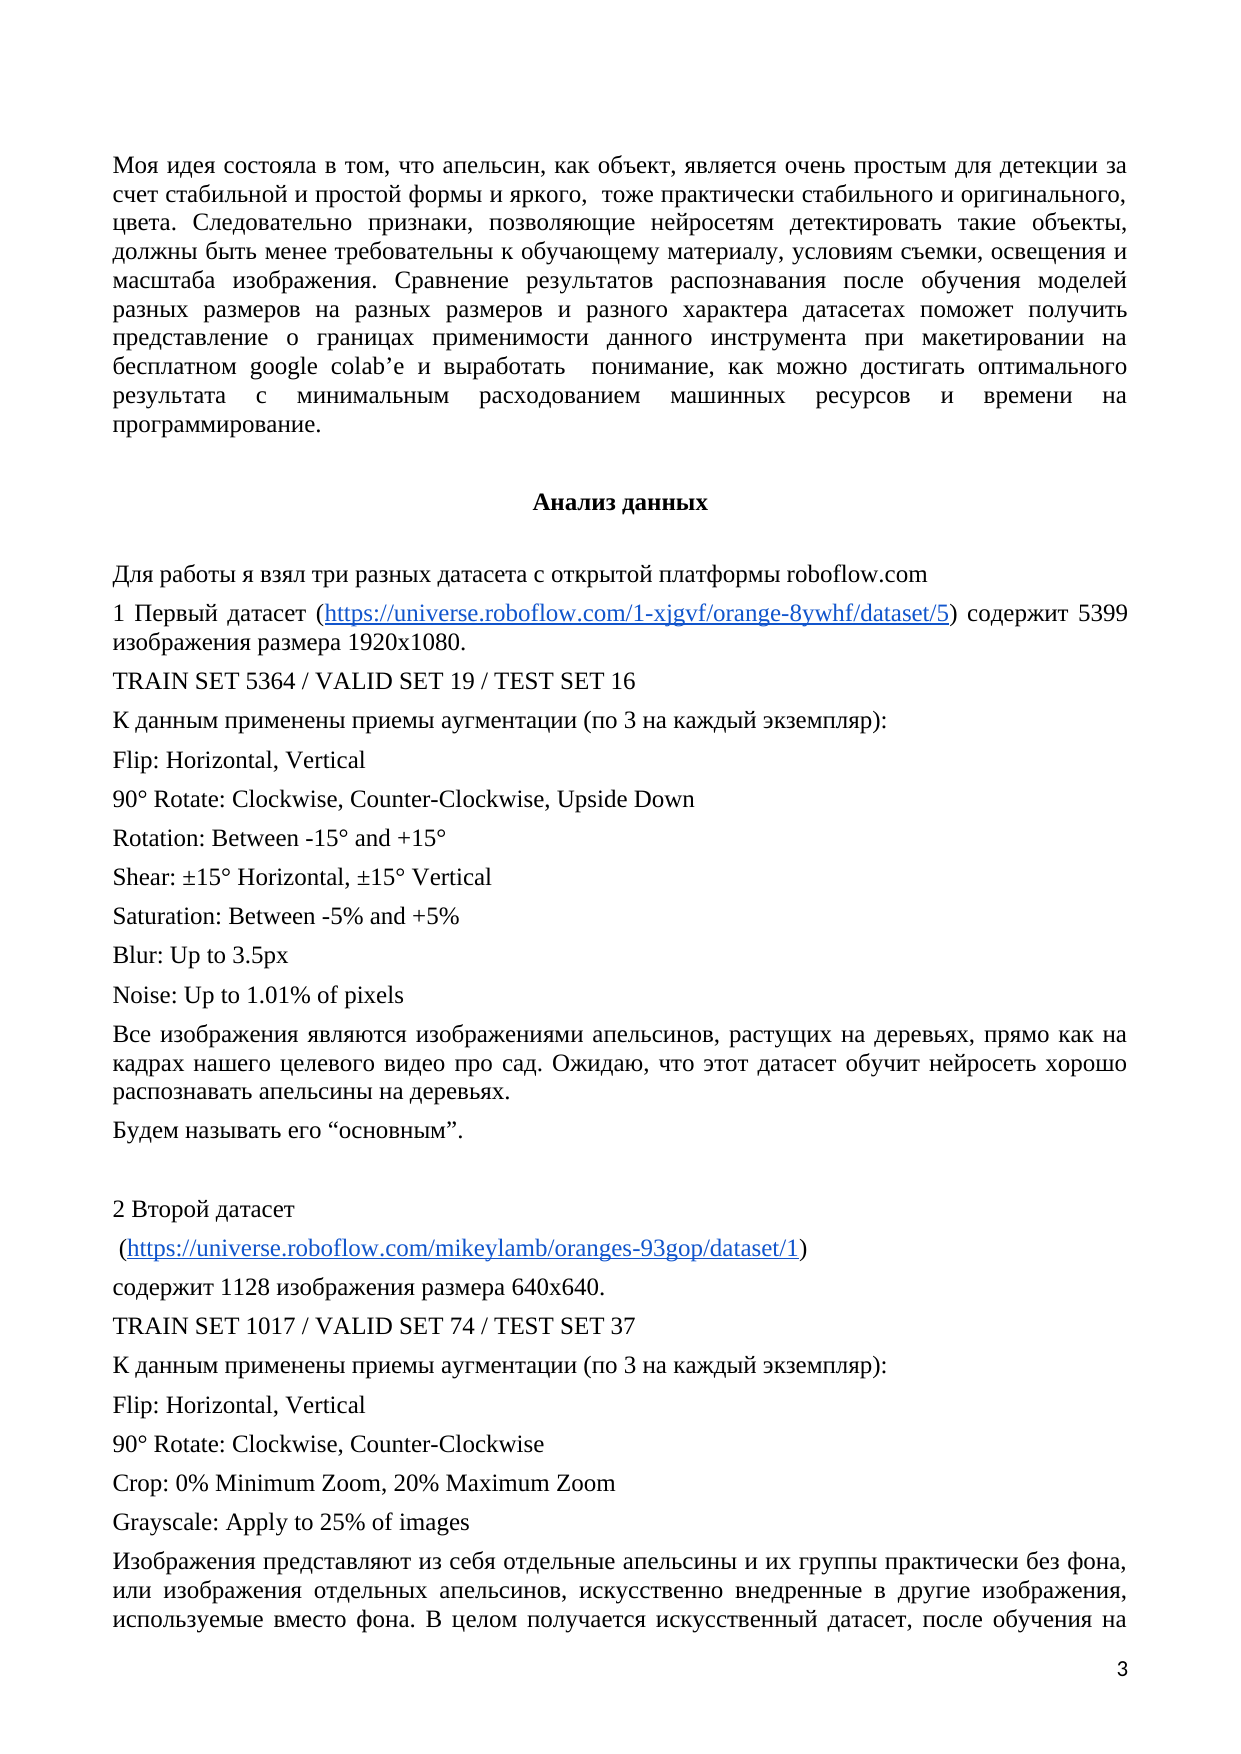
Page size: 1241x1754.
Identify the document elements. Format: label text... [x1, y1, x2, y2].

text содержит 1128 изображения размера 640х640. [112, 1272, 1128, 1301]
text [112, 1546, 1128, 1633]
text Saturation: Between -5% and +5% [112, 901, 1128, 930]
text Моя идея состояла в том, что апельсин, как объект, является очень простым для детекции за счет стабильной и простой формы и яркого, тоже практически стабильного и оригинального, цвета. Следовательно признаки, позволяющие нейросетям детектировать такие объекты, должны быть менее требовательны к обучающему материалу, условиям съемки, освещения и масштаба изображения. Сравнение результатов распознавания после обучения моделей разных размеров на разных размеров и разного характера датасетах поможет получить представление о границах применимости данного инструмента при макетировании на бесплатном google colab’е и выработать понимание, как можно достигать оптимального результата с минимальным расходованием машинных ресурсов и времени на программирование. [112, 150, 1128, 437]
text Для работы я взял три разных датасета с открытой платформы roboflow.com [112, 559, 1128, 588]
text Все изображения являются изображениями апельсинов, растущих на деревьях, прямо как на кадрах нашего целевого видео про сад. Ожидаю, что этот датасет обучит нейросеть хорошо распознавать апельсины на деревьях. [112, 1019, 1128, 1105]
text Будем называть его “основным”. [112, 1116, 1128, 1144]
text Shear: ±15° Horizontal, ±15° Vertical [112, 862, 1128, 891]
text Rotation: Between -15° and +15° [112, 823, 1128, 852]
text Noise: Up to 1.01% of pixels [112, 980, 1128, 1008]
text 90° Rotate: Clockwise, Counter-Clockwise [112, 1429, 1128, 1458]
text Blur: Up to 3.5px [112, 941, 1128, 969]
text Grayscale: Apply to 25% of images [112, 1507, 1128, 1536]
text Flip: Horizontal, Vertical [112, 745, 1128, 773]
text (https://universe.roboflow.com/mikeylamb/oranges-93gop/dataset/1) [112, 1233, 1128, 1262]
text 1 Первый датасет (https://universe.roboflow.com/1-xjgvf/orange-8ywhf/dataset/5) содержит 5399 изображения размера 1920х1080. [112, 598, 1128, 656]
text Crop: 0% Minimum Zoom, 20% Maximum Zoom [112, 1468, 1128, 1497]
text К данным применены приемы аугментации (по 3 на каждый экземпляр): [112, 1351, 1128, 1379]
text TRAIN SET 1017 / VALID SET 74 / TEST SET 37 [112, 1311, 1128, 1340]
text 2 Второй датасет [112, 1194, 1128, 1223]
text Анализ данных [112, 487, 1128, 516]
text Flip: Horizontal, Vertical [112, 1390, 1128, 1418]
text 90° Rotate: Clockwise, Counter-Clockwise, Upside Down [112, 784, 1128, 813]
text К данным применены приемы аугментации (по 3 на каждый экземпляр): [112, 706, 1128, 734]
text TRAIN SET 5364 / VALID SET 19 / TEST SET 16 [112, 666, 1128, 695]
